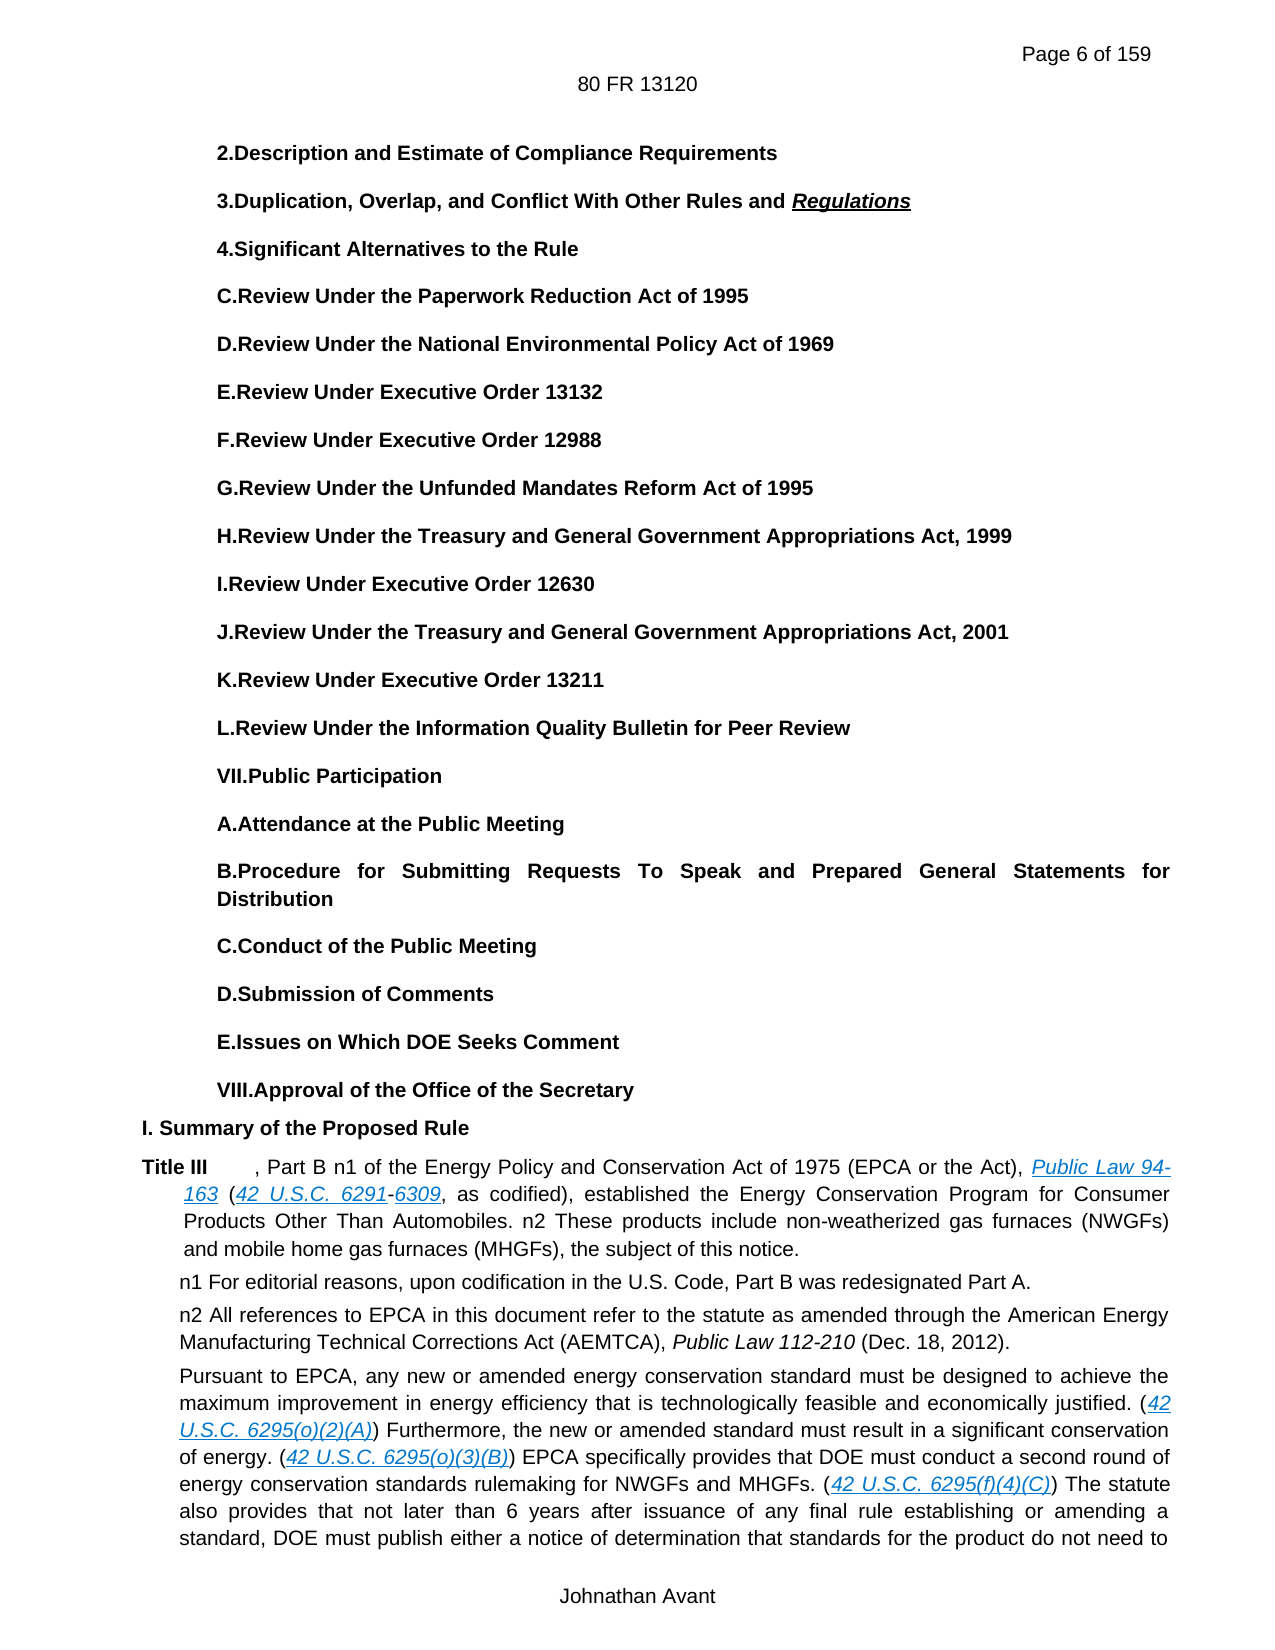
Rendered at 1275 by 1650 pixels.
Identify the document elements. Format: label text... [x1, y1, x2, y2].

text K.Review Under Executive Order 13211 [217, 664, 1171, 692]
text A.Attendance at the Public Meeting [217, 808, 1171, 835]
text G.Review Under the Unfunded Mandates Reform Act of 1995 [217, 473, 1171, 500]
text 4.Significant Alternatives to the Rule [217, 233, 1171, 260]
text VIII.Approval of the Office of the Secretary [217, 1075, 1171, 1102]
text n1 For editorial reasons, upon codification in the U.S. Code, Part B was redesignated Part A. [179, 1267, 1171, 1294]
text VII.Public Participation [217, 760, 1171, 787]
text D.Review Under the National Environmental Policy Act of 1969 [217, 329, 1171, 356]
list e [142, 1114, 1171, 1139]
text H.Review Under the Treasury and General Government Appropriations Act, 1999 [217, 521, 1171, 548]
text B.Procedure for Submitting Requests To Speak and Prepared General Statements for Distribution [217, 856, 1171, 910]
text 2.Description and Estimate of Compliance Requirements [217, 137, 1171, 164]
text L.Review Under the Information Quality Bulletin for Peer Review [217, 712, 1171, 739]
text n2 All references to EPCA in this document refer to the statute as amended through the American Energy Manufacturing Technical Corrections Act (AEMTCA), Public Law 112-210 (Dec. 18, 2012). [179, 1300, 1171, 1354]
text 3.Duplication, Overlap, and Conflict With Other Rules and Regulations [217, 185, 1171, 212]
text F.Review Under Executive Order 12988 [217, 425, 1171, 452]
text J.Review Under the Treasury and General Government Appropriations Act, 2001 [217, 617, 1171, 644]
text C.Conduct of the Public Meeting [217, 931, 1171, 958]
text C.Review Under the Paperwork Reduction Act of 1995 [217, 281, 1171, 308]
text E.Review Under Executive Order 13132 [217, 377, 1171, 404]
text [179, 1360, 1171, 1550]
list , Part B n1 of the Energy Policy and Conservation Act of 1975 (EPCA or the Act), Public Law 94-163 (42 U.S.C. 6291-6309, as codified), established the Energy Conservation Program for Consumer Products Other Than Automobiles. n2 These products include non-weatherized gas furnaces (NWGFs) and mobile home gas furnaces (MHGFs), the subject of this notice. [142, 1152, 1171, 1260]
text I.Review Under Executive Order 12630 [217, 569, 1171, 596]
text E.Issues on Which DOE Seeks Comment [217, 1027, 1171, 1054]
text D.Submission of Comments [217, 979, 1171, 1006]
